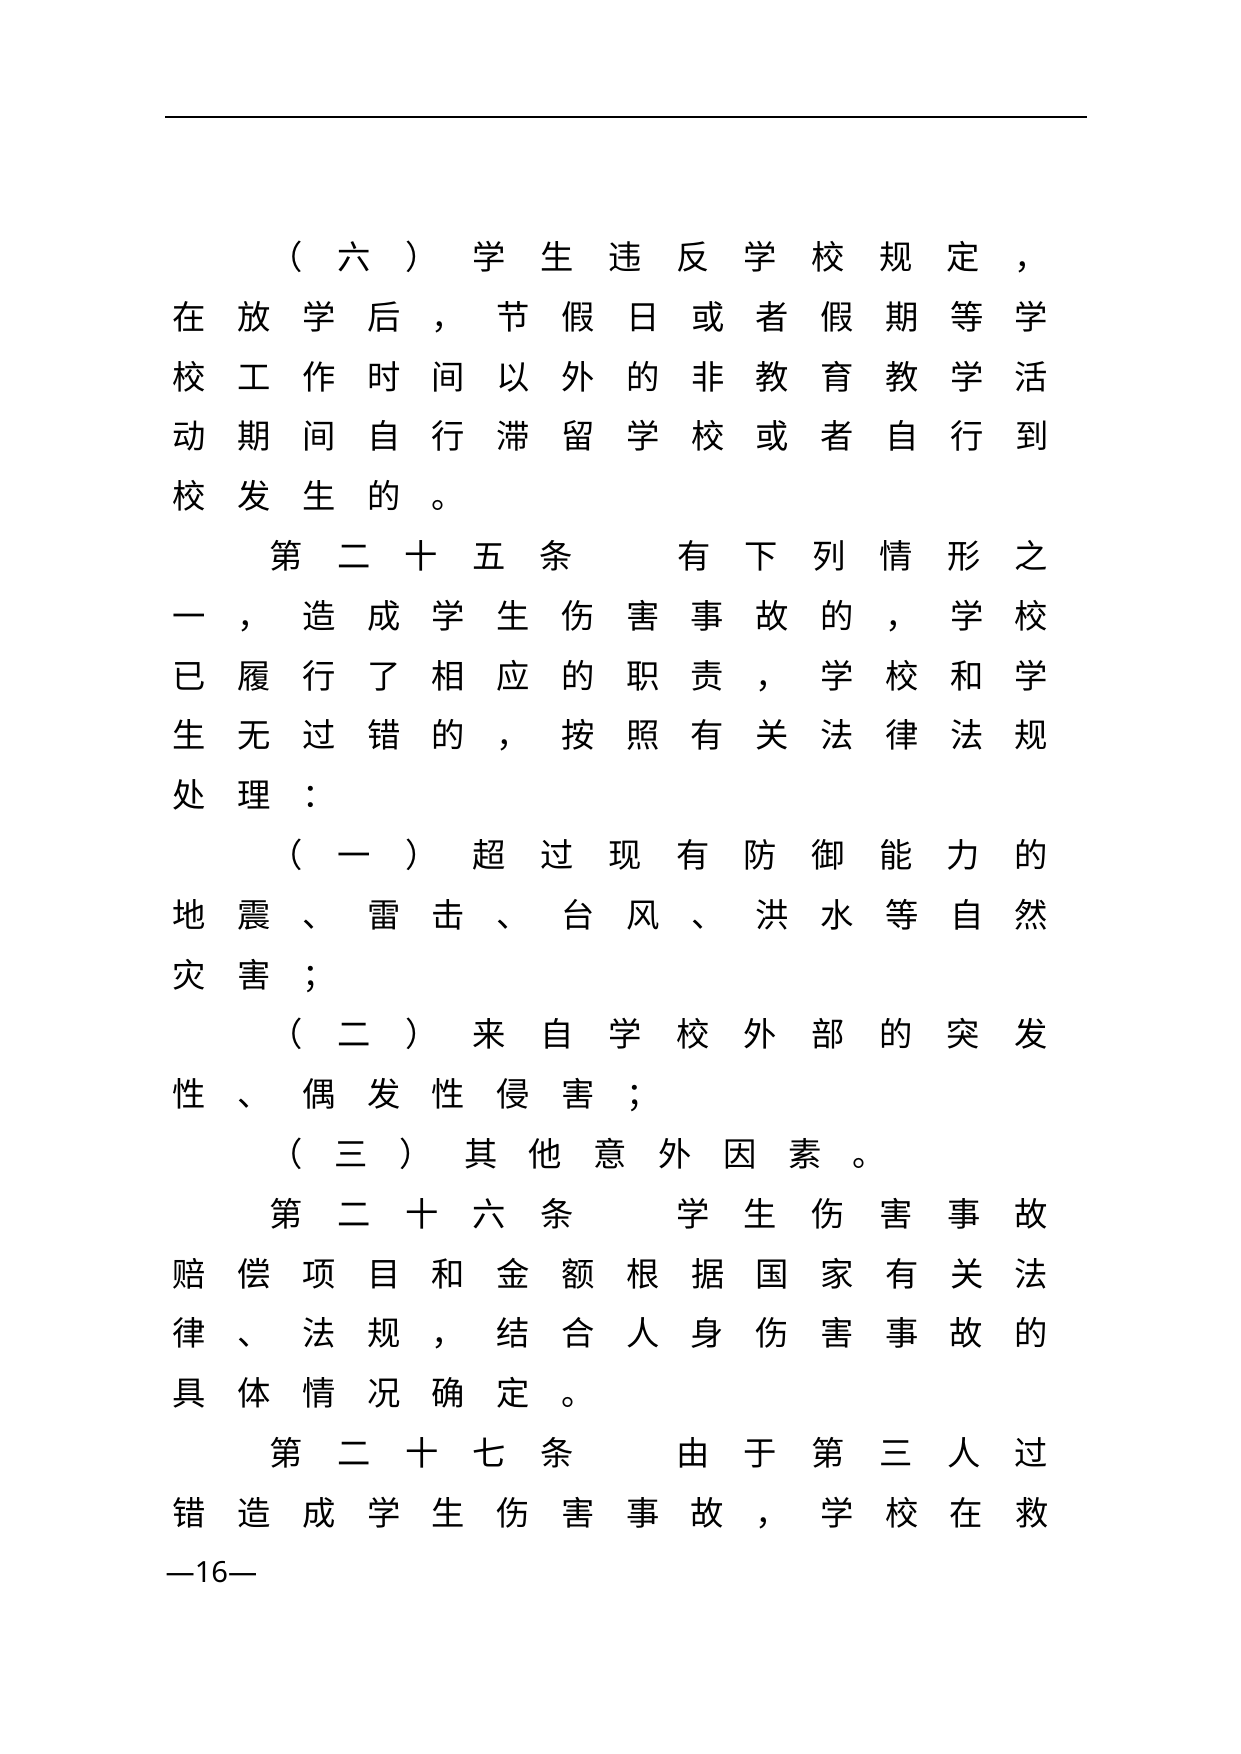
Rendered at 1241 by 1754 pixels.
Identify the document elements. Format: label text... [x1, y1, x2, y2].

text 第二十五条 有下列情形之一，造成学生伤害事故的，学校已履行了相应的职责，学校和学生无过错的，按照有关法律法规处理： [172, 524, 1079, 823]
text （六）学生违反学校规定，在放学后，节假日或者假期等学校工作时间以外的非教育教学活动期间自行滞留学校或者自行到校发生的。 [172, 225, 1079, 524]
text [172, 1421, 1079, 1541]
text 第二十六条 学生伤害事故赔偿项目和金额根据国家有关法律、法规，结合人身伤害事故的具体情况确定。 [172, 1182, 1079, 1421]
text （三）其他意外因素。 [172, 1122, 1079, 1182]
text （二）来自学校外部的突发性、偶发性侵害； [172, 1002, 1079, 1122]
text （一）超过现有防御能力的地震、雷击、台风、洪水等自然灾害； [172, 823, 1079, 1002]
